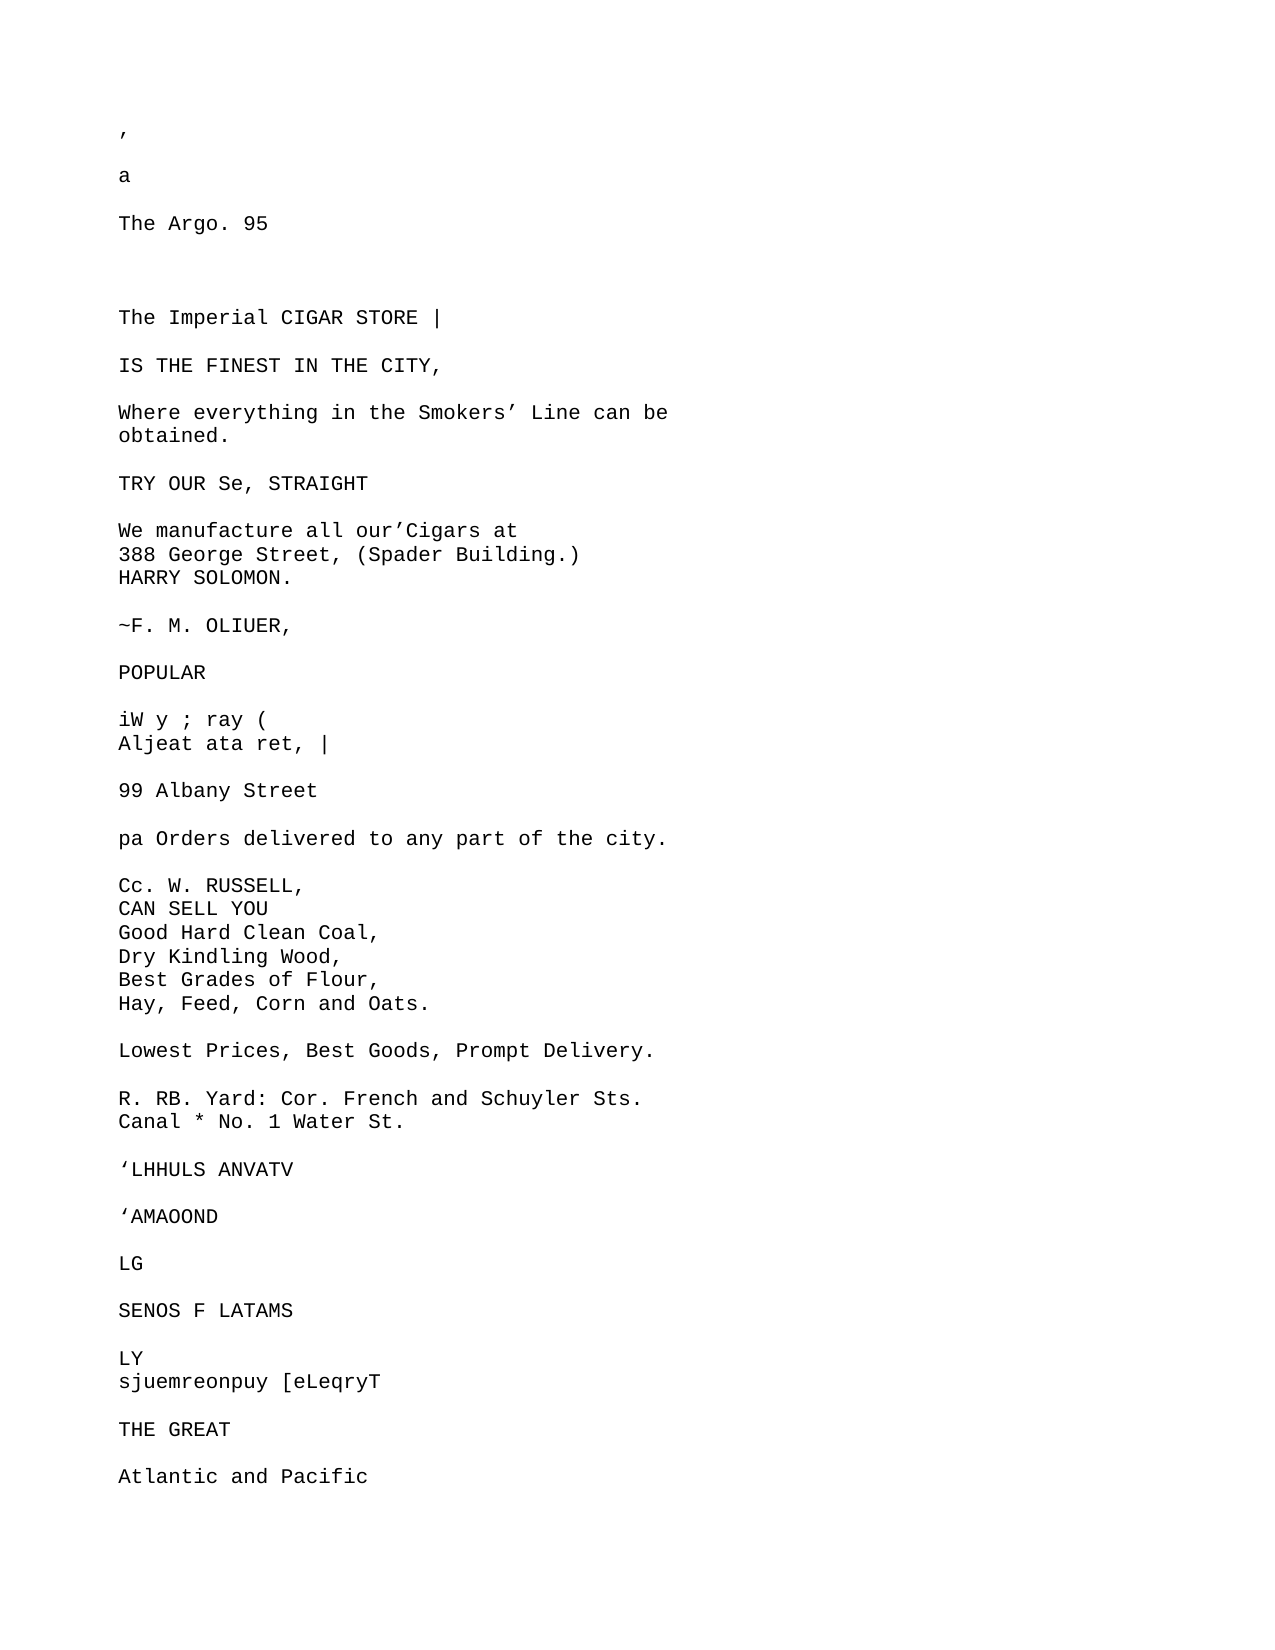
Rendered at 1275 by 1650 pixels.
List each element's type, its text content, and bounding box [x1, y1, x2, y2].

text Dry Kindling Wood, [118, 946, 1157, 969]
text IS THE FINEST IN THE CITY, [118, 354, 1157, 378]
text 388 George Street, (Spader Building.) [118, 544, 1157, 567]
text LY [118, 1348, 1157, 1371]
text 99 Albany Street [118, 780, 1157, 804]
text , [118, 118, 1157, 142]
text We manufacture all our’Cigars at [118, 520, 1157, 544]
text THE GREAT [118, 1419, 1157, 1442]
text Lowest Prices, Best Goods, Prompt Delivery. [118, 1040, 1157, 1064]
text The Argo. 95 [118, 213, 1157, 236]
text ‘LHHULS ANVATV [118, 1158, 1157, 1182]
text Cc. W. RUSSELL, [118, 875, 1157, 898]
text Hay, Feed, Corn and Oats. [118, 993, 1157, 1017]
text Best Grades of Flour, [118, 969, 1157, 993]
text Aljeat ata ret, | [118, 733, 1157, 757]
text POPULAR [118, 662, 1157, 686]
text a [118, 165, 1157, 189]
text CAN SELL YOU [118, 898, 1157, 922]
text TRY OUR Se, STRAIGHT [118, 473, 1157, 496]
text sjuemreonpuy [eLeqryT [118, 1371, 1157, 1395]
text obtained. [118, 426, 1157, 449]
text LG [118, 1253, 1157, 1277]
text ‘AMAOOND [118, 1206, 1157, 1229]
text R. RB. Yard: Cor. French and Schuyler Sts. [118, 1088, 1157, 1111]
text ~F. M. OLIUER, [118, 615, 1157, 638]
text HARRY SOLOMON. [118, 567, 1157, 591]
text pa Orders delivered to any part of the city. [118, 827, 1157, 851]
text SENOS F LATAMS [118, 1300, 1157, 1324]
text The Imperial CIGAR STORE | [118, 307, 1157, 331]
text Canal * No. 1 Water St. [118, 1111, 1157, 1135]
text Atlantic and Pacific [118, 1466, 1157, 1489]
text Where everything in the Smokers’ Line can be [118, 402, 1157, 426]
text Good Hard Clean Coal, [118, 922, 1157, 946]
text iW y ; ray ( [118, 709, 1157, 733]
